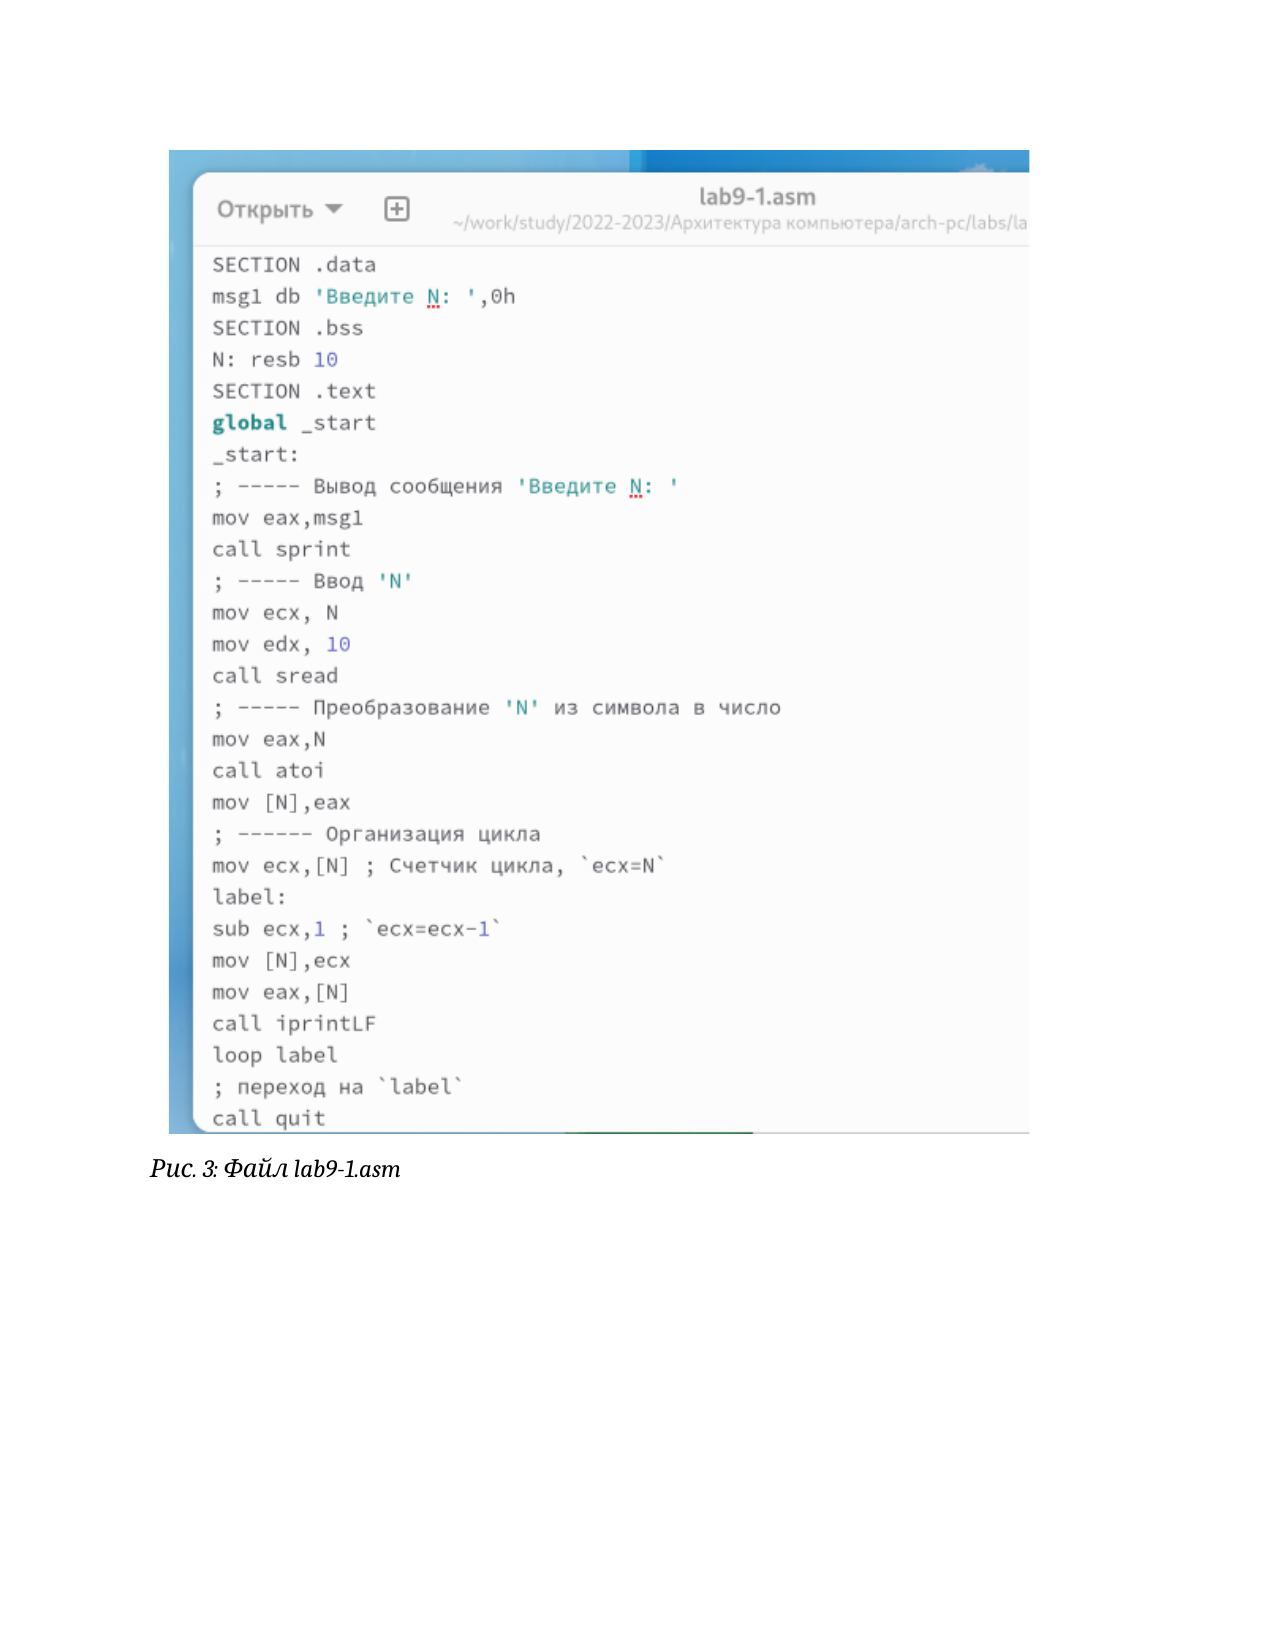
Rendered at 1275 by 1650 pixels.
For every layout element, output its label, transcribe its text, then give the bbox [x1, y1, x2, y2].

text Рис. 3: Файл lab9-1.asm [150, 1154, 1125, 1183]
picture [168, 150, 1030, 1134]
